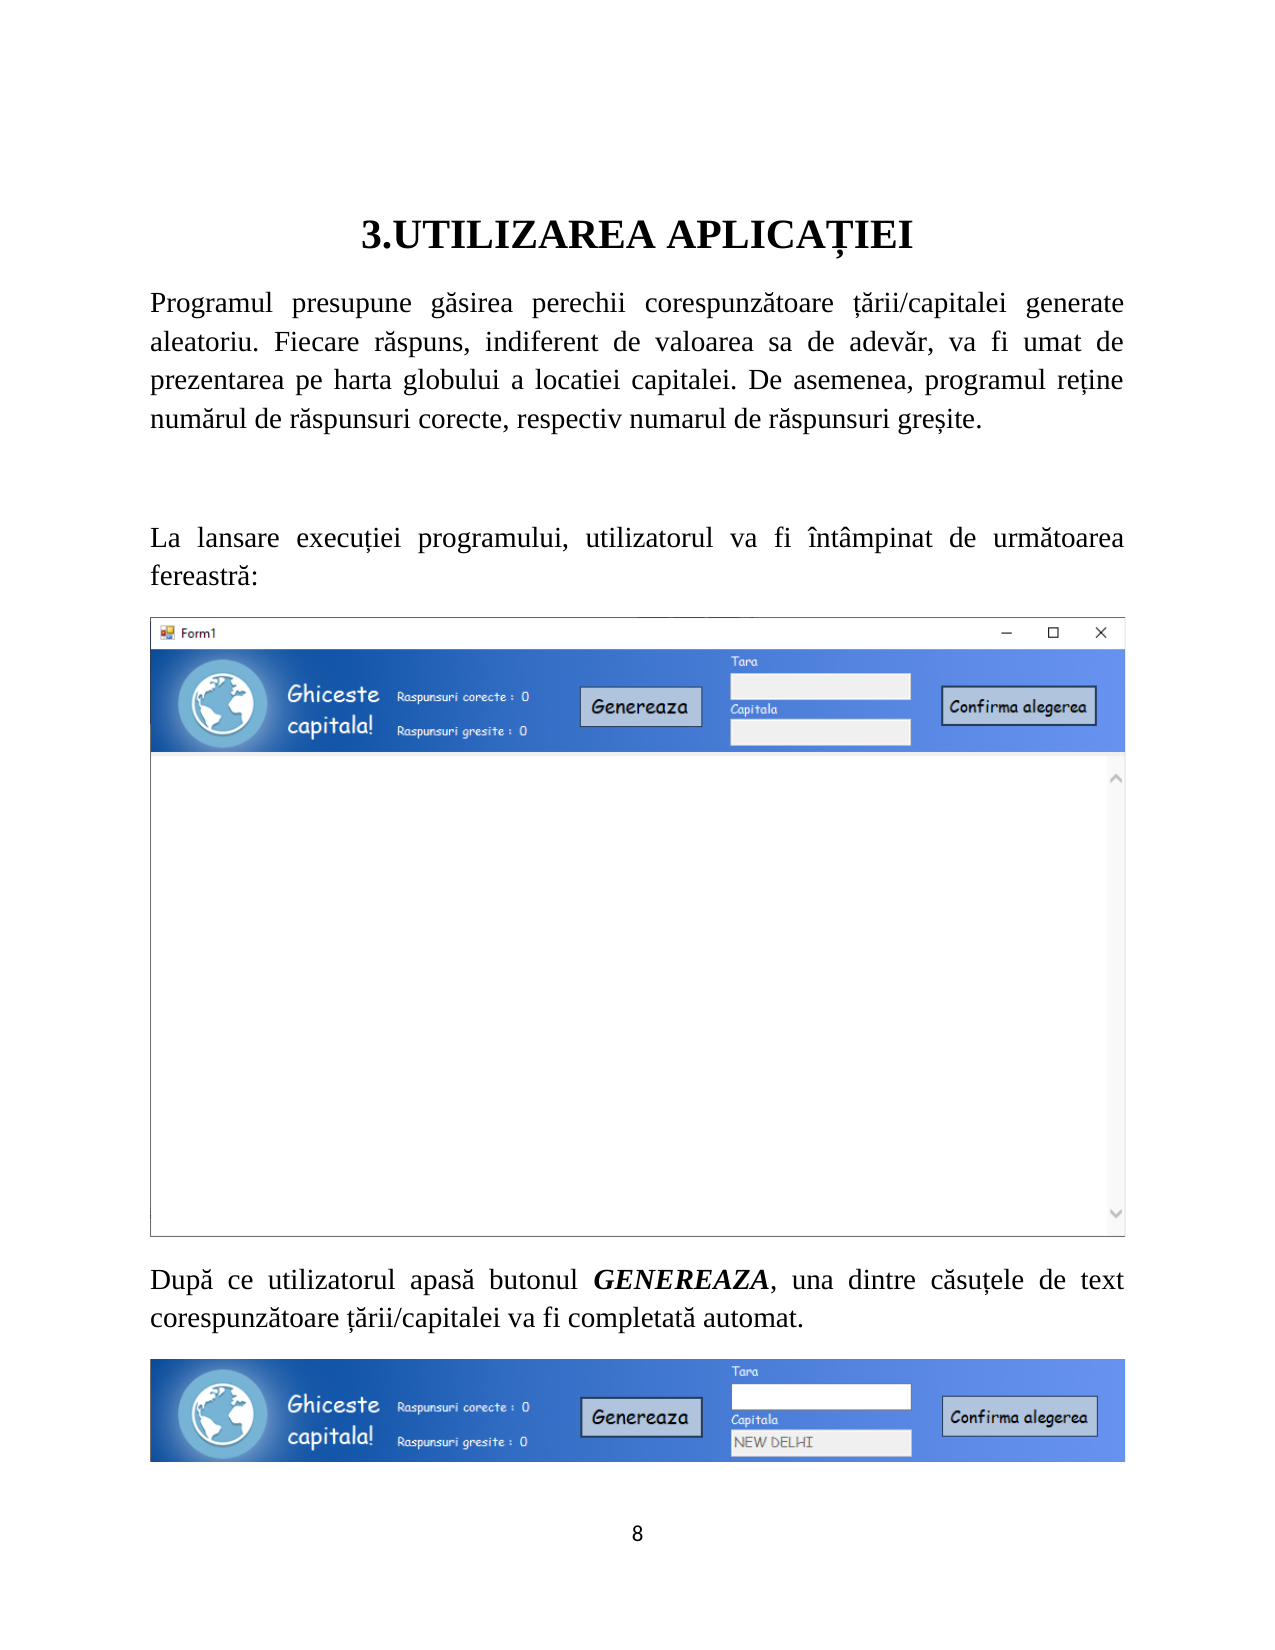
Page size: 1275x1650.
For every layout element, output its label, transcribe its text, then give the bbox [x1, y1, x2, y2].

text 3.UTILIZAREA APLICAȚIEI [150, 209, 1125, 257]
picture [150, 617, 1125, 1237]
text Programul presupune găsirea perechii corespunzătoare țării/capitalei generate aleatoriu. Fiecare răspuns, indiferent de valoarea sa de adevăr, va fi umat de prezentarea pe harta globului a locatiei capitalei. De asemenea, programul reține numărul de răspunsuri corecte, respectiv numarul de răspunsuri greșite. [150, 285, 1125, 434]
text După ce utilizatorul apasă butonul GENEREAZA, una dintre căsuțele de text corespunzătoare țării/capitalei va fi completată automat. [150, 1262, 1125, 1334]
text La lansare execuției programului, utilizatorul va fi întâmpinat de următoarea fereastră: [150, 520, 1125, 592]
picture [150, 1359, 1125, 1462]
